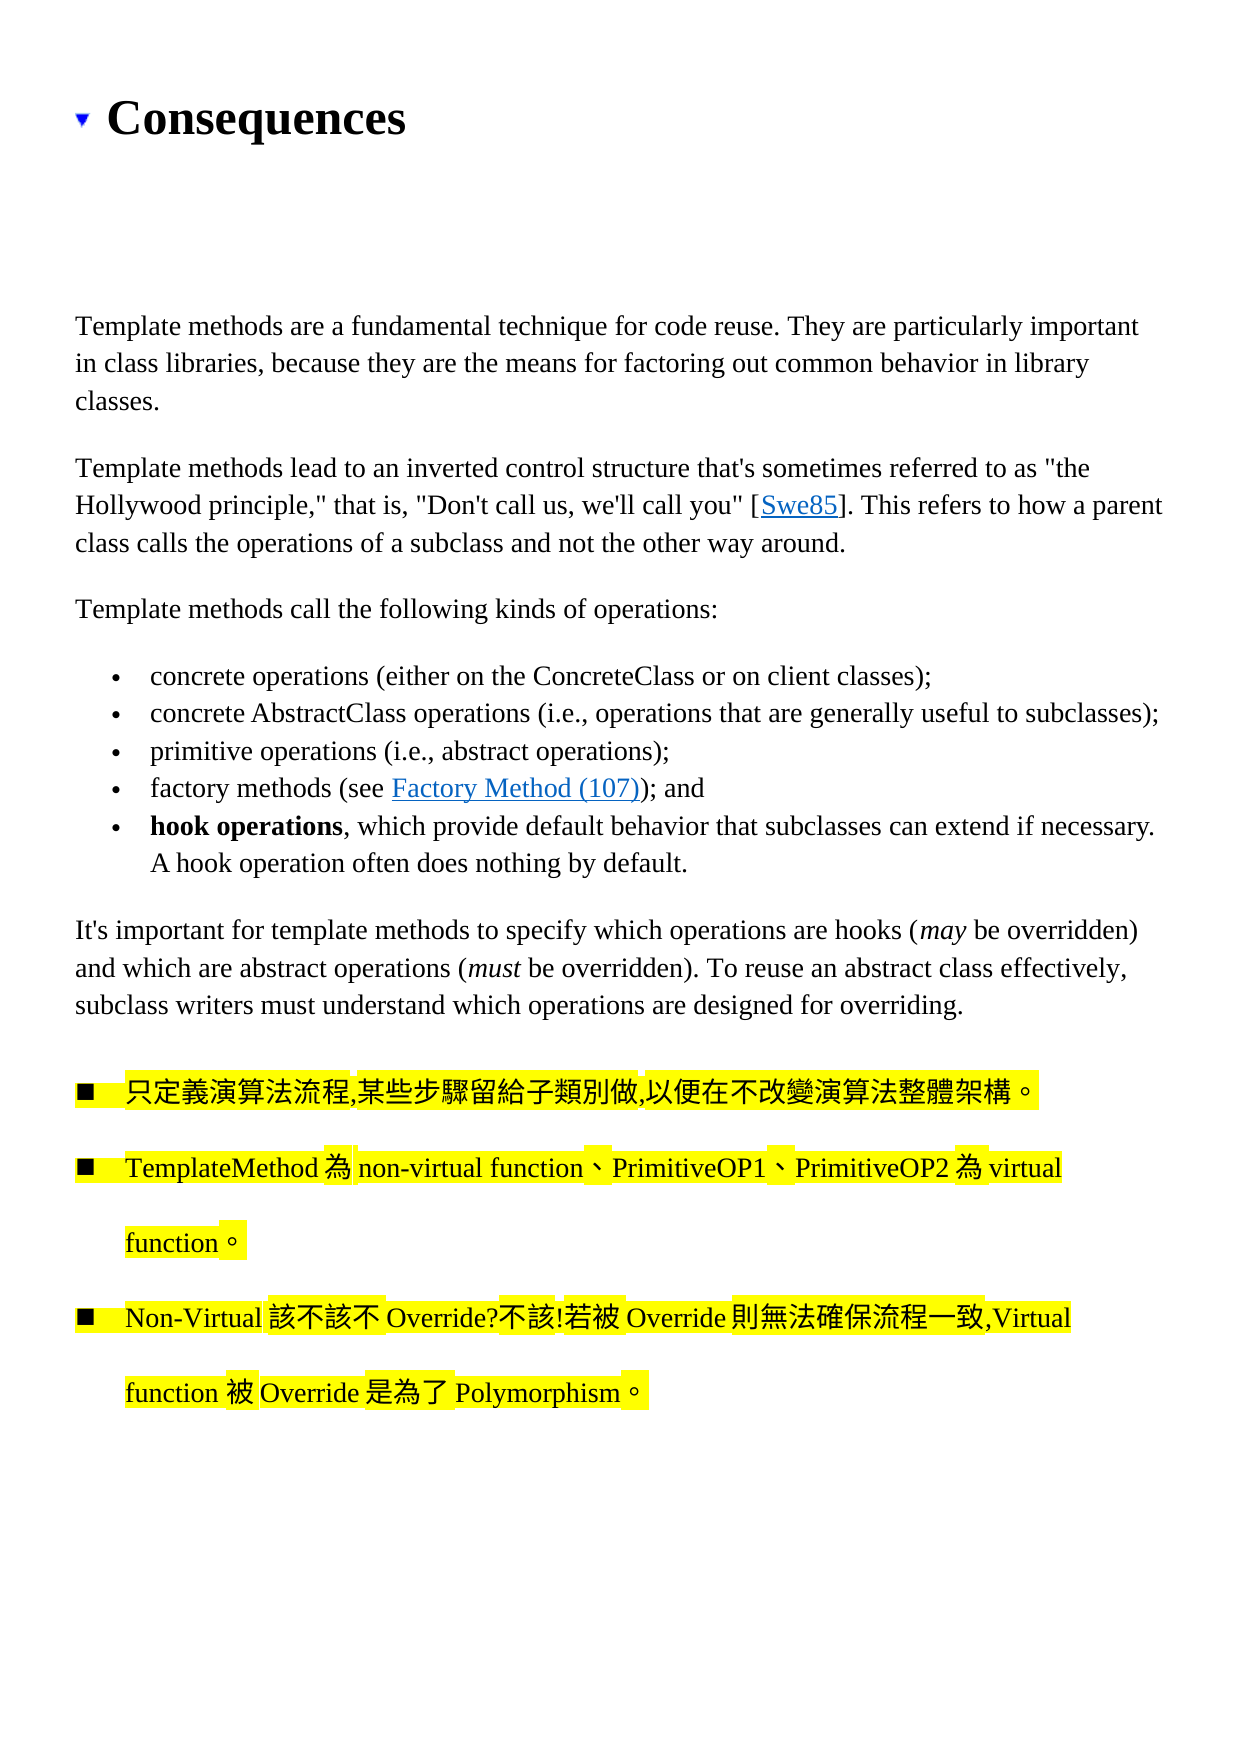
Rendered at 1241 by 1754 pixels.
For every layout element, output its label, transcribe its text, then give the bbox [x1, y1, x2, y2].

subtitle Consequences [75, 87, 1165, 162]
list hook operations, which provide default behavior that subclasses can extend if necessary. A hook operation often does nothing by default. [112, 807, 1165, 882]
list 只定義演算法流程,某些步驟留給子類別做,以便在不改變演算法整體架構。 [75, 1052, 1165, 1127]
list concrete operations (either on the ConcreteClass or on client classes); [112, 657, 1165, 694]
list concrete AbstractClass operations (i.e., operations that are generally useful to subclasses); [112, 694, 1165, 732]
text Template methods are a fundamental technique for code reuse. They are particularly important in class libraries, because they are the means for factoring out common behavior in library classes. [75, 307, 1165, 419]
text Template methods call the following kinds of operations: [75, 590, 1165, 627]
text Template methods lead to an inverted control structure that's sometimes referred to as "the Hollywood principle," that is, "Don't call us, we'll call you" [Swe85]. This refers to how a parent class calls the operations of a subclass and not the other way around. [75, 448, 1165, 561]
text It's important for template methods to specify which operations are hooks (may be overridden) and which are abstract operations (must be overridden). To reuse an abstract class effectively, subclass writers must understand which operations are designed for overriding. [75, 911, 1165, 1023]
list TemplateMethod為non-virtual function、PrimitiveOP1、PrimitiveOP2為virtual function。 [75, 1157, 1165, 1307]
list Non-Virtual該不該不Override?不該!若被Override則無法確保流程一致,Virtual function 被Override是為了Polymorphism。 [75, 1336, 1165, 1486]
list factory methods (see Factory Method (107)); and [112, 769, 1165, 807]
list primitive operations (i.e., abstract operations); [112, 732, 1165, 769]
picture [75, 106, 94, 134]
